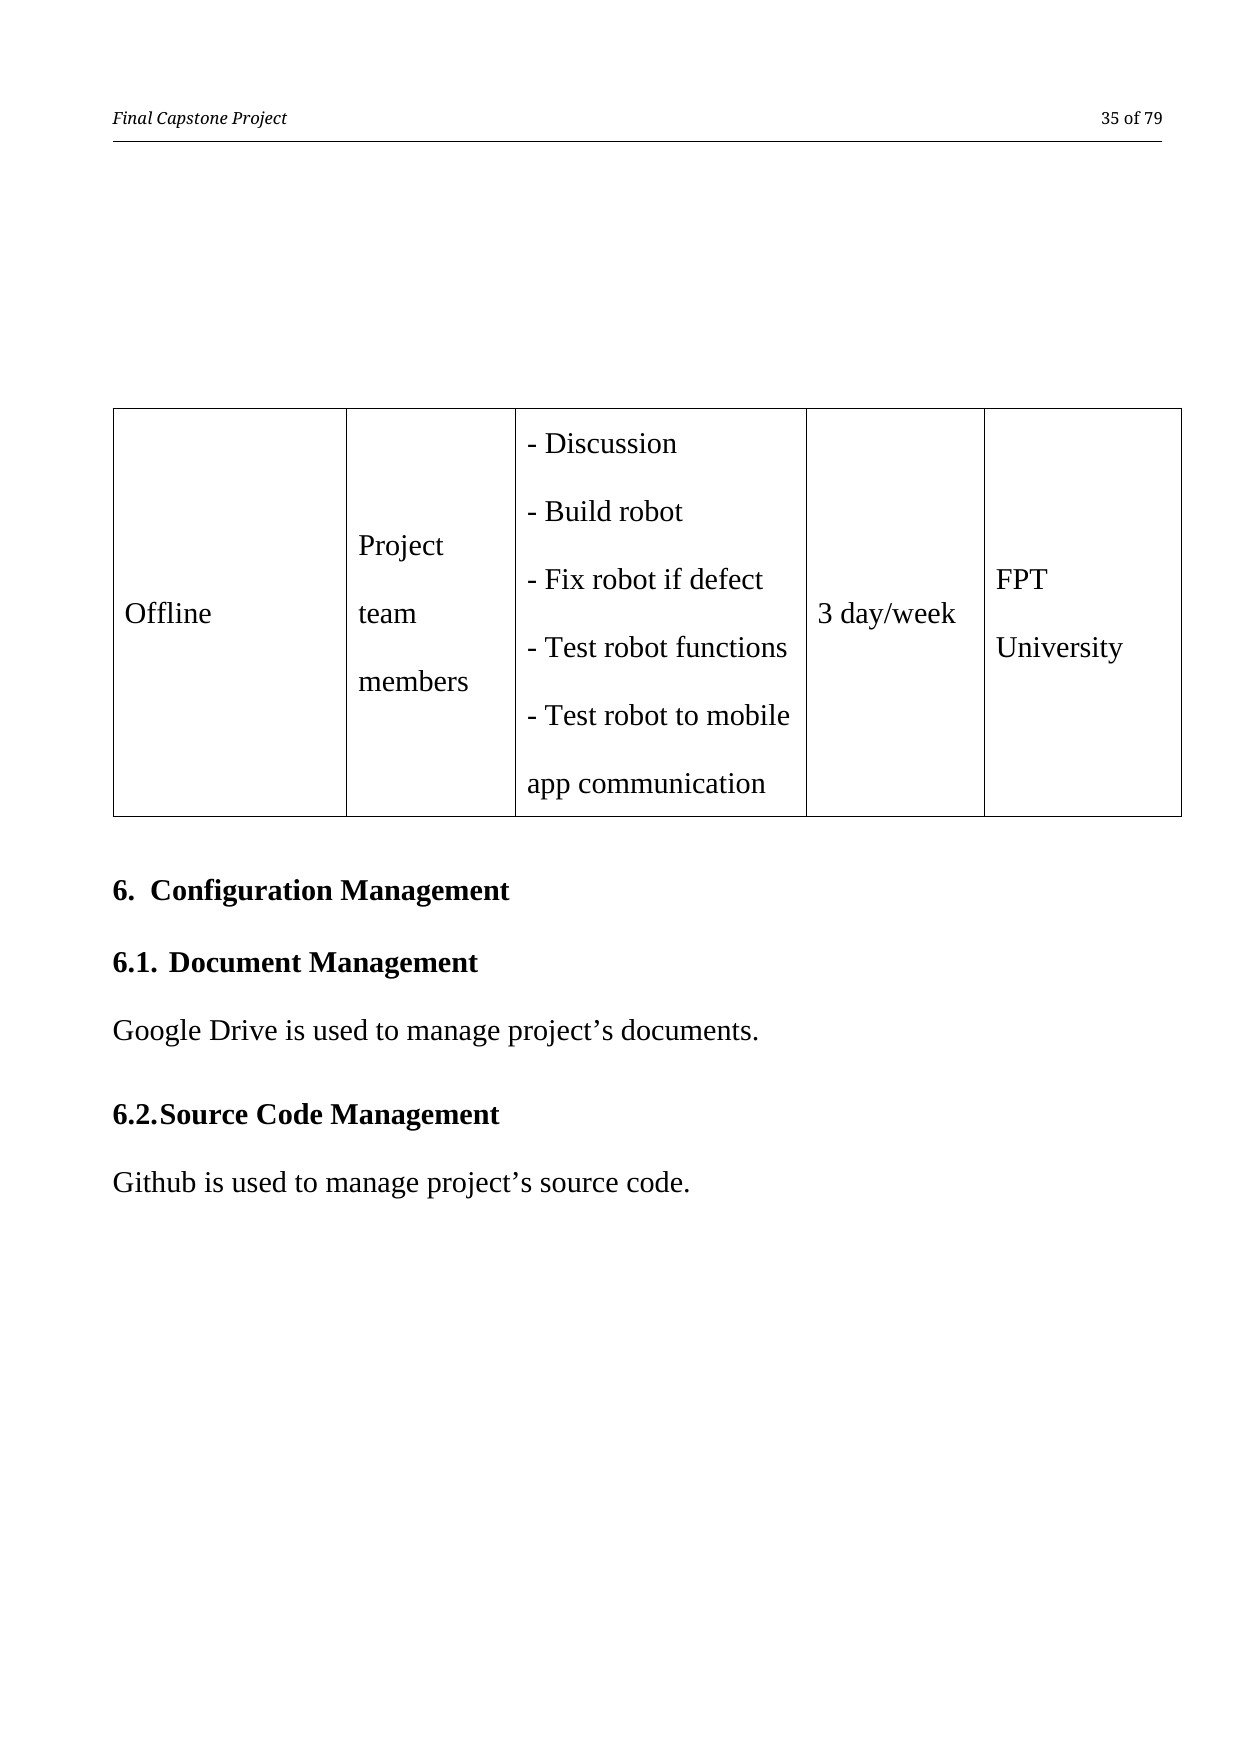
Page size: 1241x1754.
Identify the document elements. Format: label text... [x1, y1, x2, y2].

table_cell Offline [114, 409, 346, 816]
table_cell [347, 409, 515, 816]
text Github is used to manage project’s source code. [112, 1148, 1162, 1216]
table_cell - Discussion - Build robot - Fix robot if defect - Test robot functions - Test robot to mobile app communication [516, 409, 806, 816]
table_cell 3 day/week [807, 409, 984, 816]
subtitle Source Code Management [112, 1080, 1162, 1148]
table_cell FPT University [985, 409, 1181, 816]
subtitle Document Management [112, 927, 1162, 995]
text Google Drive is used to manage project’s documents. [112, 995, 1162, 1063]
subtitle Configuration Management [112, 855, 1162, 923]
